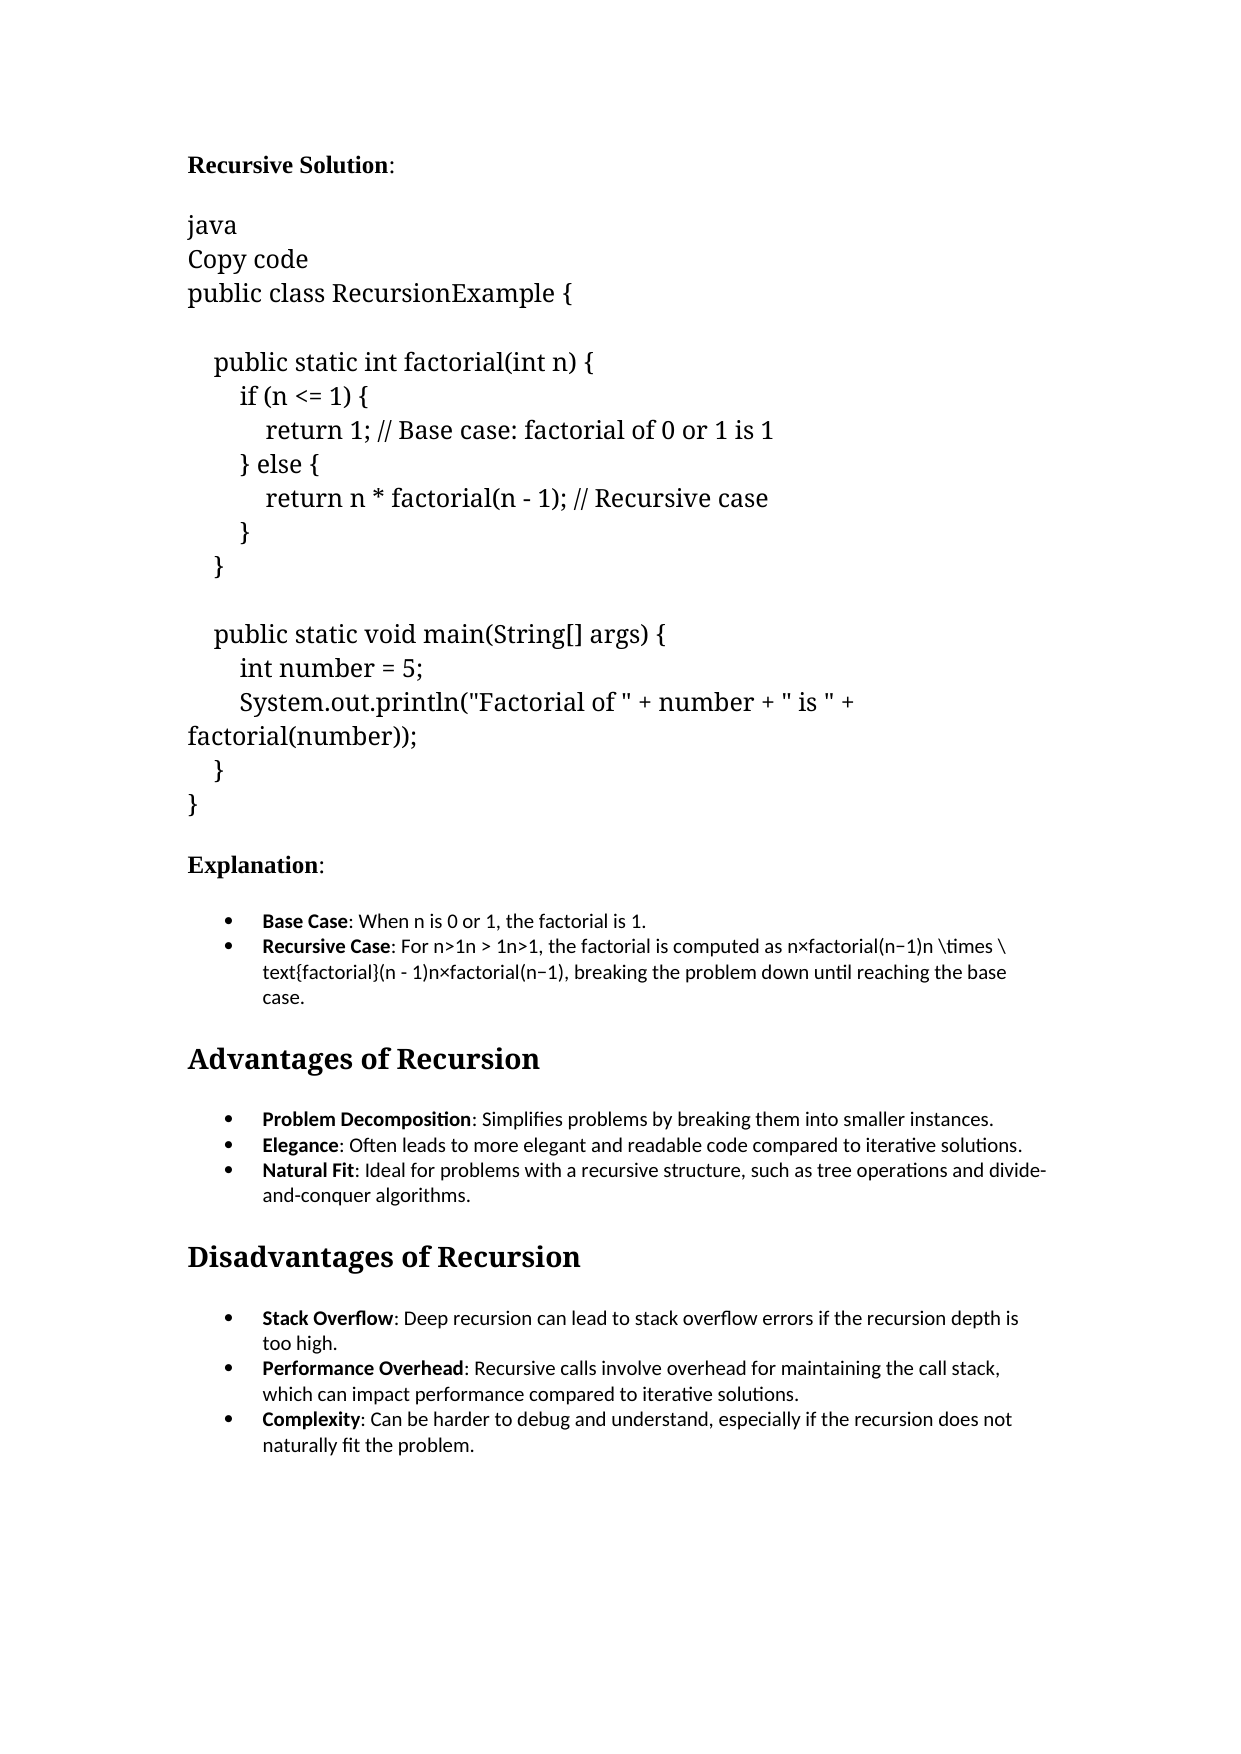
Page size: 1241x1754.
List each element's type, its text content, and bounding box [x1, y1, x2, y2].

text Explanation: [187, 850, 1053, 879]
subtitle Disadvantages of Recursion [187, 1237, 1053, 1276]
text } [187, 753, 1053, 787]
list Elegance: Often leads to more elegant and readable code compared to iterative solutions. [225, 1132, 1053, 1157]
text public static void main(String[] args) { [187, 617, 1053, 651]
text return n * factorial(n - 1); // Recursive case [187, 480, 1053, 514]
text } [187, 548, 1053, 583]
text int number = 5; [187, 651, 1053, 685]
list Complexity: Can be harder to debug and understand, especially if the recursion does not naturally fit the problem. [225, 1406, 1053, 1457]
text } else { [187, 446, 1053, 480]
text public class RecursionExample { [187, 276, 1053, 310]
list Recursive Case: For n>1n > 1n>1, the factorial is computed as n×factorial(n−1)n \times \text{factorial}(n - 1)n×factorial(n−1), breaking the problem down until reaching the base case. [225, 933, 1053, 1010]
list Natural Fit: Ideal for problems with a recursive structure, such as tree operations and divide-and-conquer algorithms. [225, 1157, 1053, 1208]
text } [187, 787, 1053, 821]
text public static int factorial(int n) { [187, 344, 1053, 378]
text System.out.println("Factorial of " + number + " is " + factorial(number)); [187, 685, 1053, 753]
text Copy code [187, 242, 1053, 276]
text } [187, 514, 1053, 548]
list Performance Overhead: Recursive calls involve overhead for maintaining the call stack, which can impact performance compared to iterative solutions. [225, 1356, 1053, 1406]
text java [187, 208, 1053, 242]
text Recursive Solution: [187, 150, 1053, 179]
text if (n <= 1) { [187, 378, 1053, 412]
list Problem Decomposition: Simplifies problems by breaking them into smaller instances. [225, 1106, 1053, 1132]
list Stack Overflow: Deep recursion can lead to stack overflow errors if the recursion depth is too high. [225, 1305, 1053, 1356]
list Base Case: When n is 0 or 1, the factorial is 1. [225, 908, 1053, 933]
subtitle Advantages of Recursion [187, 1039, 1053, 1077]
text return 1; // Base case: factorial of 0 or 1 is 1 [187, 412, 1053, 446]
